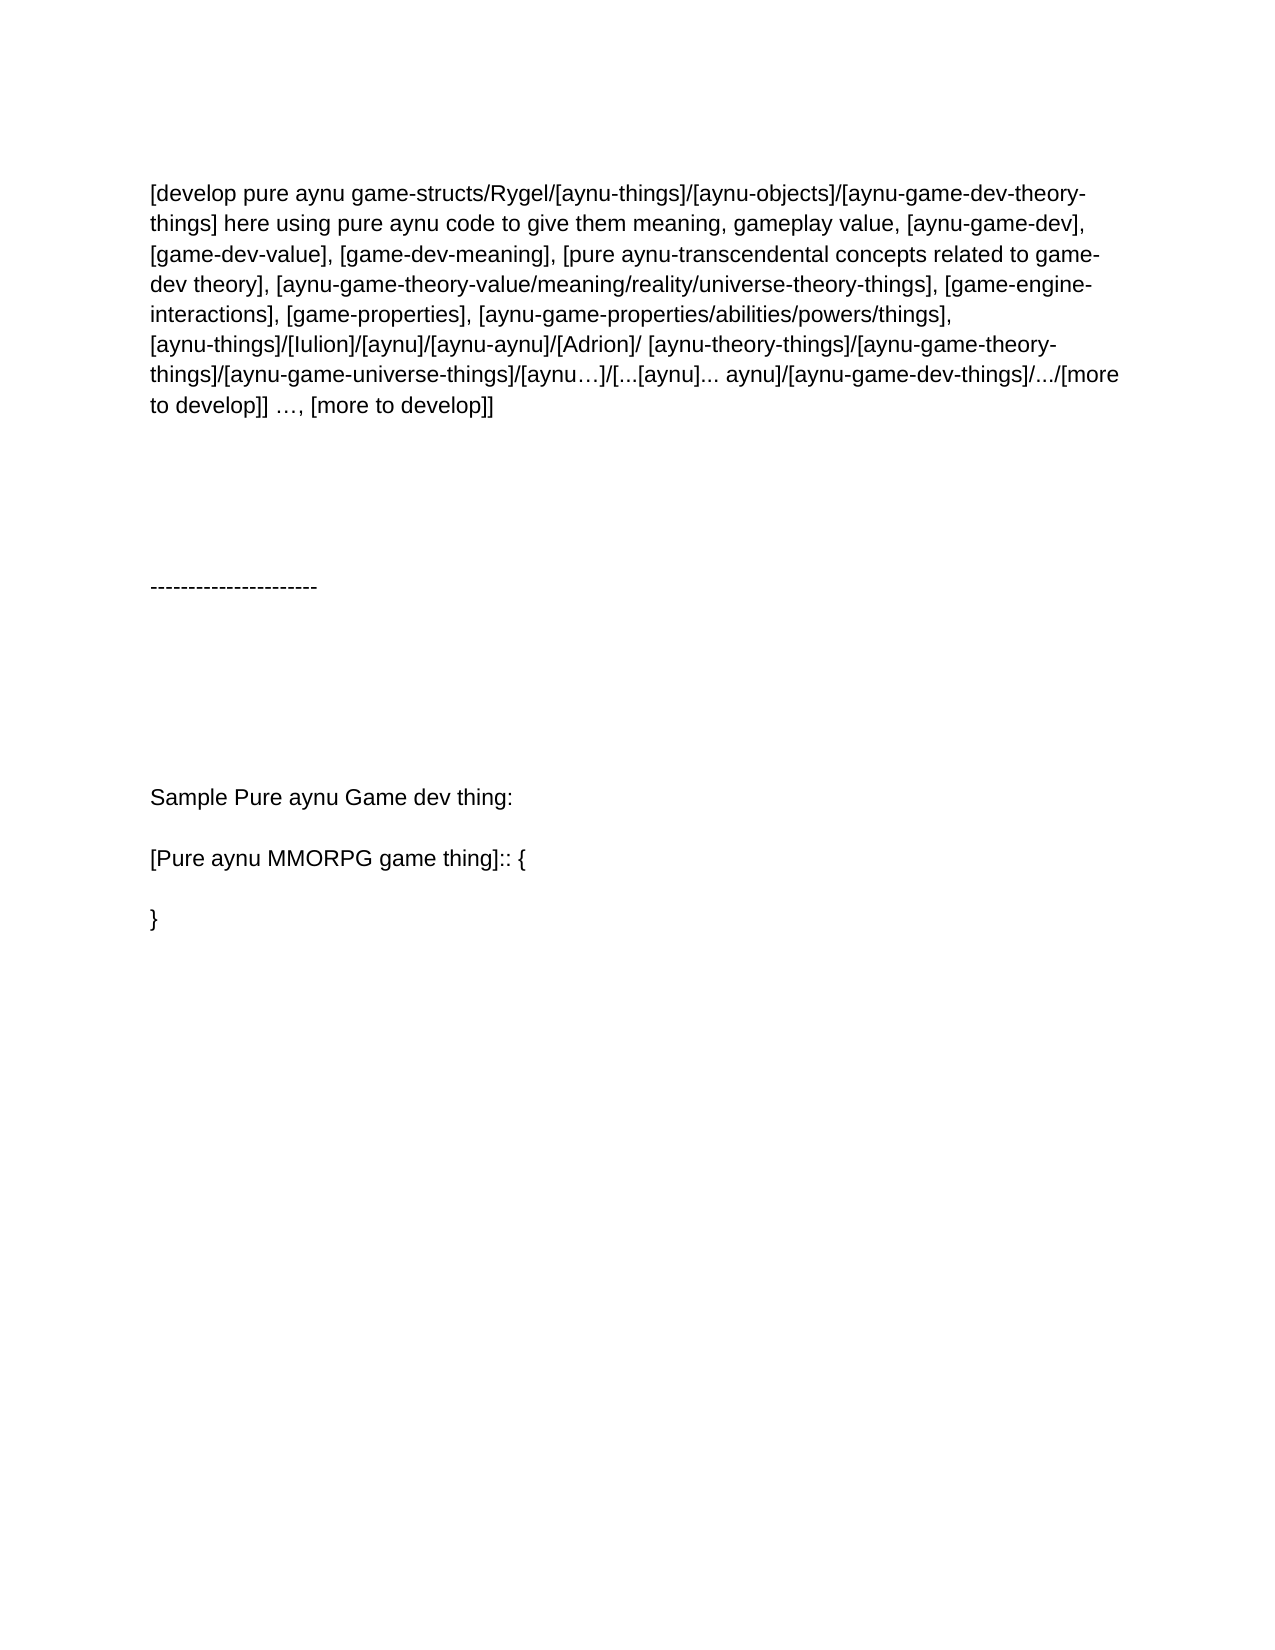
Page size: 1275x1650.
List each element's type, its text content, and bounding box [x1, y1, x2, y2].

text Sample Pure aynu Game dev thing: [150, 784, 1125, 811]
text ---------------------- [150, 573, 1125, 599]
text [develop pure aynu game-structs/Rygel/[aynu-things]/[aynu-objects]/[aynu-game-dev-theory-things] here using pure aynu code to give them meaning, gameplay value, [aynu-game-dev], [game-dev-value], [game-dev-meaning], [pure aynu-transcendental concepts related to game-dev theory], [aynu-game-theory-value/meaning/reality/universe-theory-things], [game-engine-interactions], [game-properties], [aynu-game-properties/abilities/powers/things], [aynu-things]/[Iulion]/[aynu]/[aynu-aynu]/[Adrion]/ [aynu-theory-things]/[aynu-game-theory-things]/[aynu-game-universe-things]/[aynu…]/[...[aynu]... aynu]/[aynu-game-dev-things]/.../[more to develop]] …, [more to develop]] [150, 180, 1125, 418]
text [Pure aynu MMORPG game thing]:: { [150, 845, 1125, 871]
text } [150, 905, 1125, 932]
